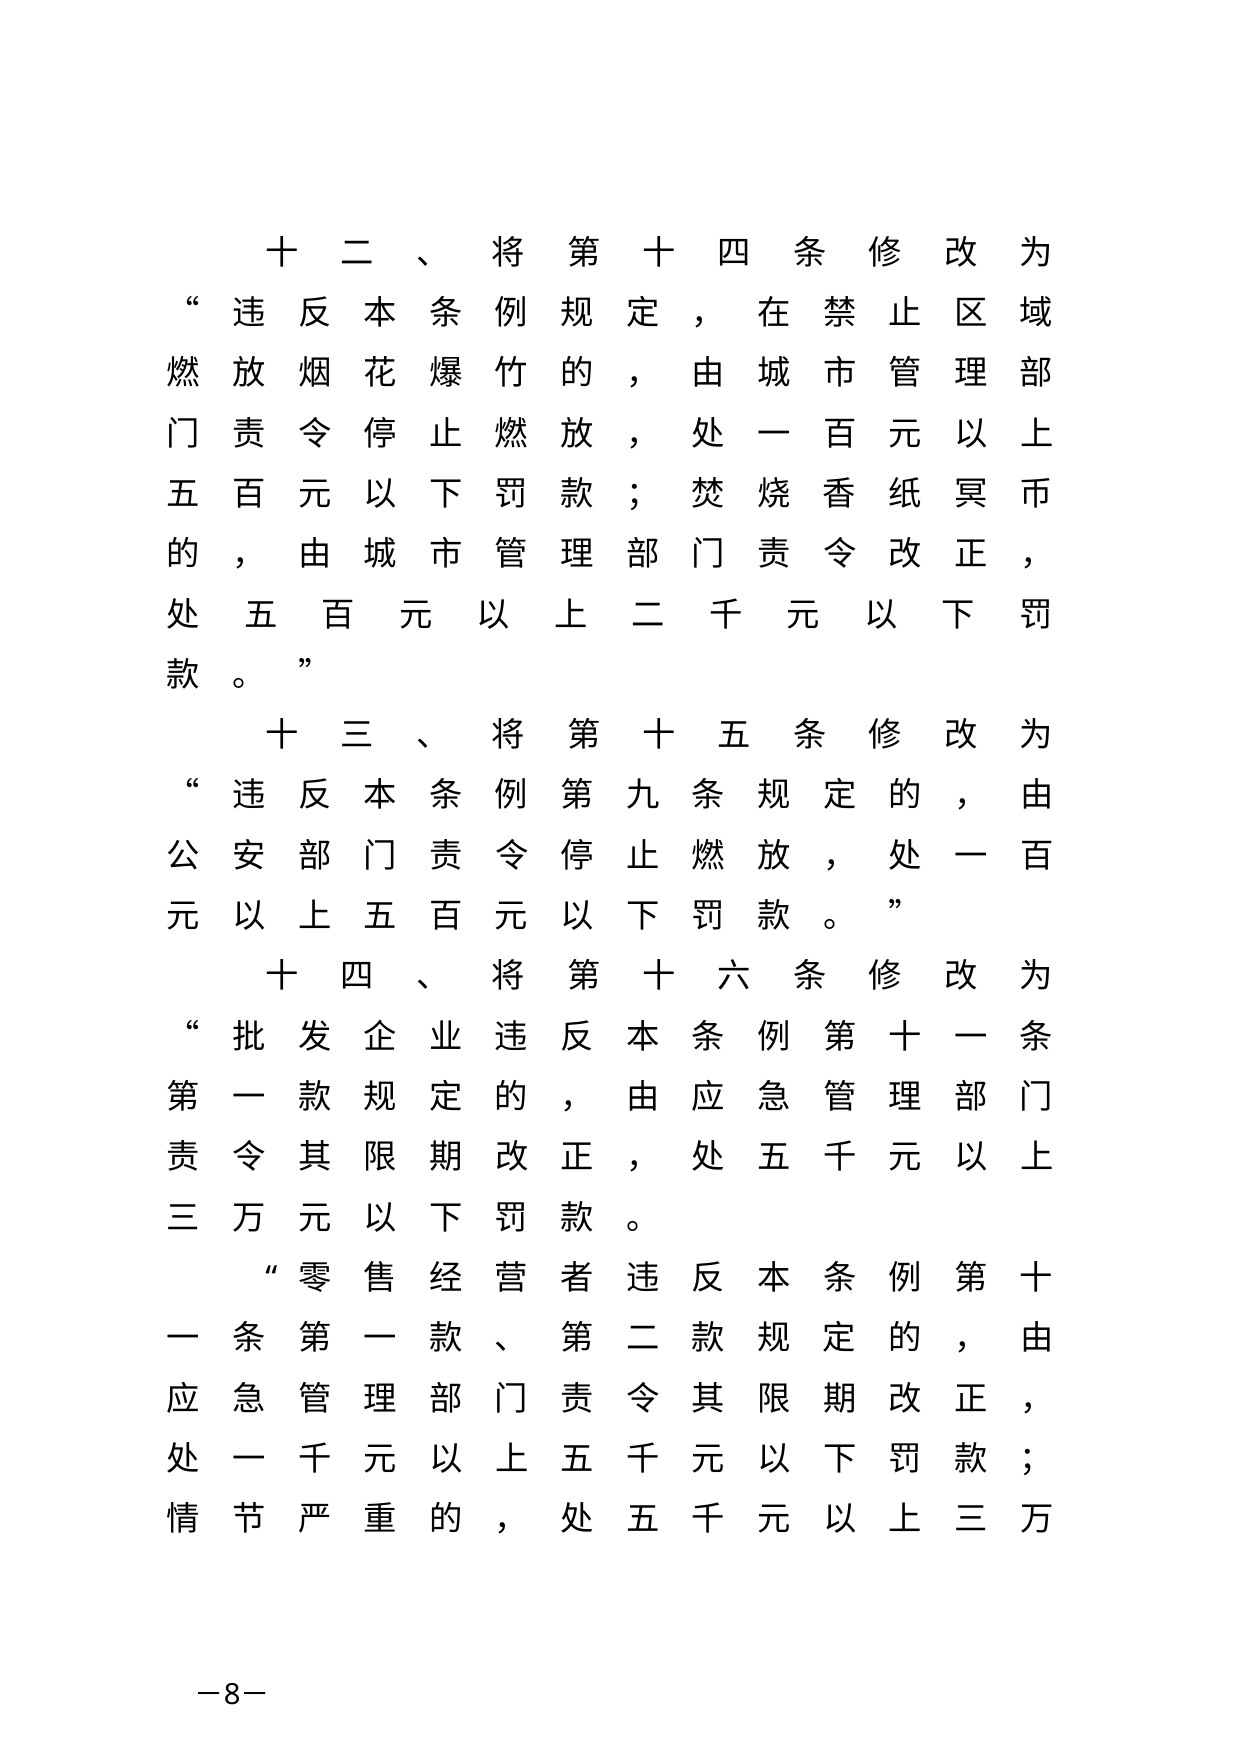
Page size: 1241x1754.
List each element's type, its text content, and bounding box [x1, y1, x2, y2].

text 十四、将第十六条修改为“批发企业违反本条例第十一条第一款规定的，由应急管理部门责令其限期改正，处五千元以上三万元以下罚款。 [167, 943, 1085, 1245]
text 十三、将第十五条修改为“违反本条例第九条规定的，由公安部门责令停止燃放，处一百元以上五百元以下罚款。” [167, 702, 1085, 943]
text 十二、将第十四条修改为“违反本条例规定，在禁止区域燃放烟花爆竹的，由城市管理部门责令停止燃放，处一百元以上五百元以下罚款；焚烧香纸冥币的，由城市管理部门责令改正，处五百元以上二千元以下罚款。” [167, 219, 1085, 702]
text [167, 1245, 1085, 1546]
